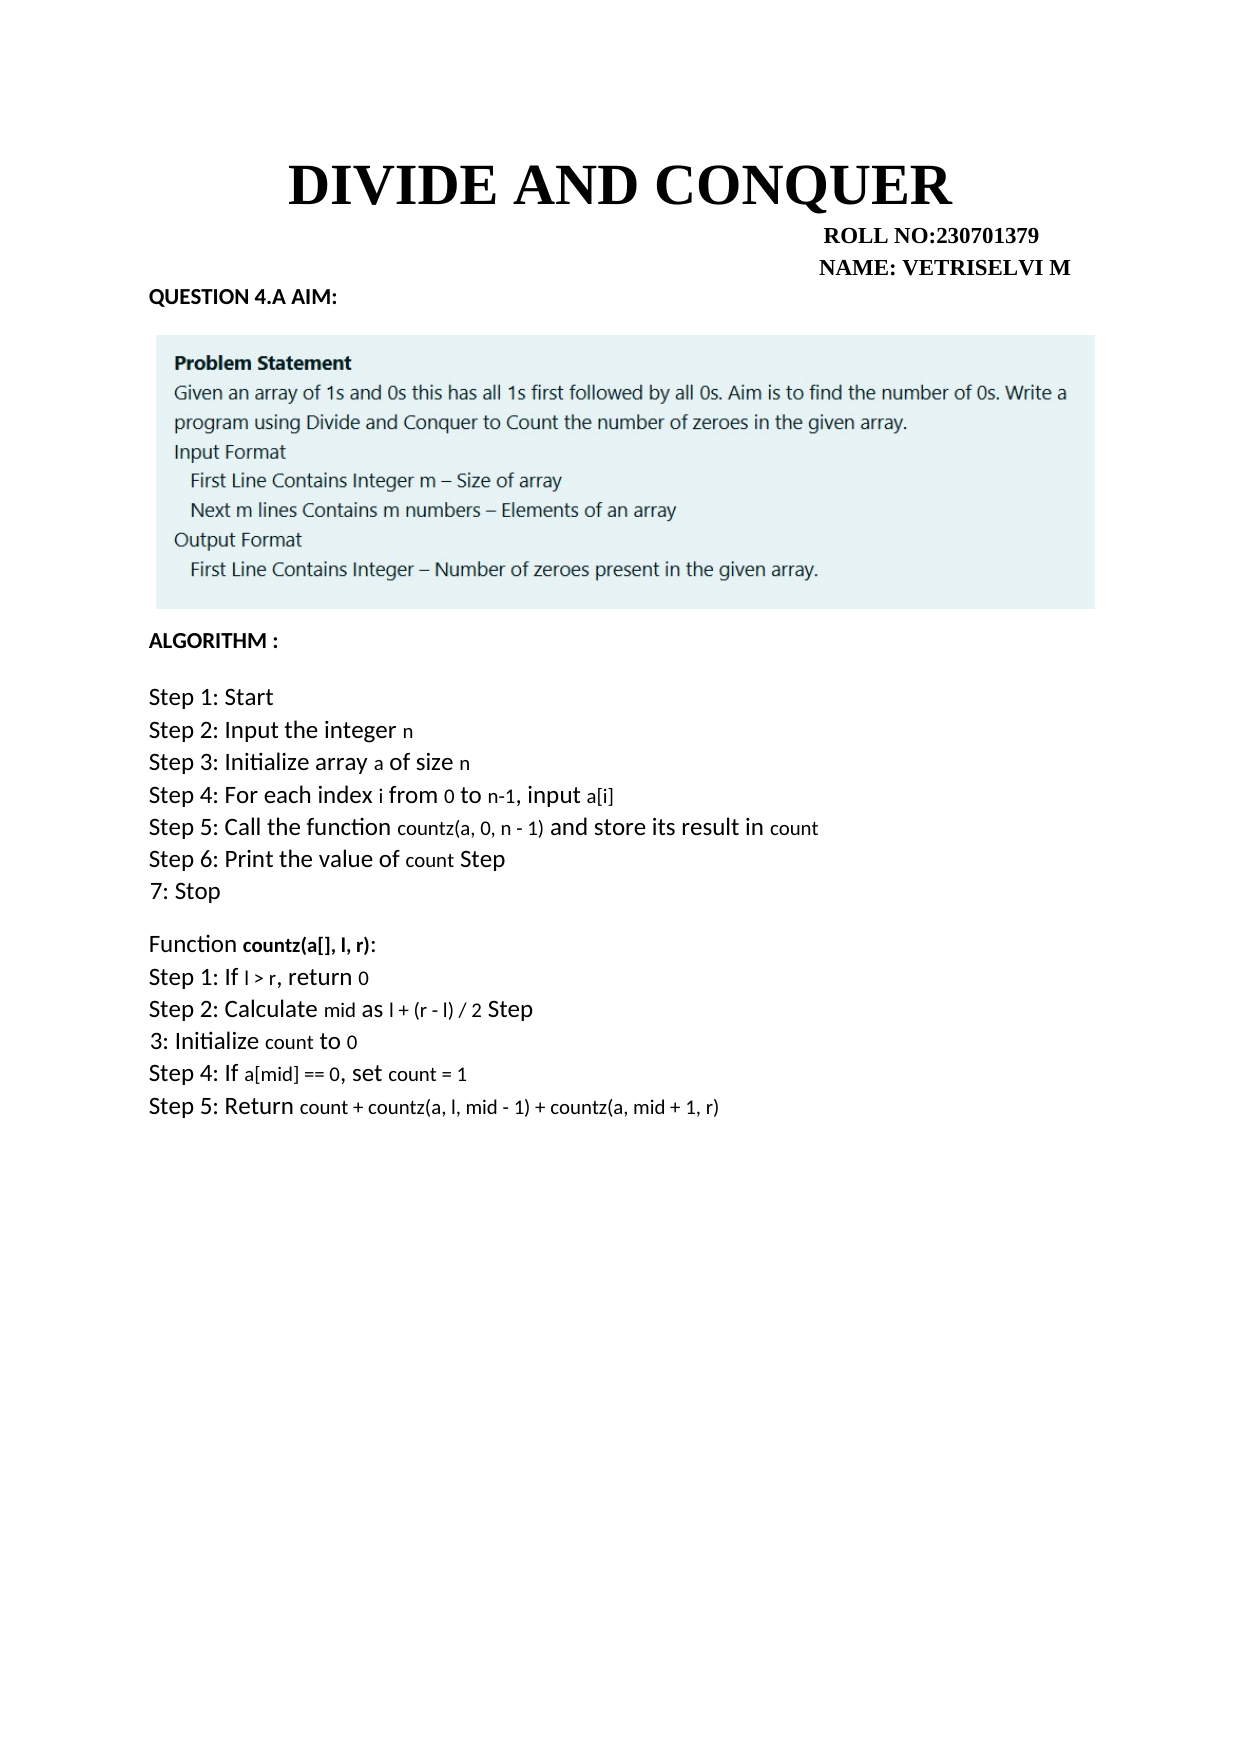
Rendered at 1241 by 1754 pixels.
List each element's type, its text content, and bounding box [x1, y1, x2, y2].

text NAME: VETRISELVI M [150, 254, 1090, 280]
text Step 4: If a[mid] == 0, set count = 1 [148, 1057, 1096, 1088]
text Step 6: Print the value of count Step 7: Stop [148, 843, 507, 906]
text DIVIDE AND CONQUER [150, 150, 1090, 217]
text Step 5: Call the function countz(a, 0, n - 1) and store its result in count [148, 811, 1096, 842]
text Step 4: For each index i from 0 to n-1, input a[i] [148, 779, 1096, 809]
text Step 2: Input the integer n [148, 714, 1096, 744]
text Step 1: Start [148, 682, 1096, 712]
text Function countz(a[], l, r): [148, 928, 1096, 958]
text QUESTION 4.A AIM: [148, 282, 339, 311]
text Step 3: Initialize array a of size n [148, 746, 1096, 777]
picture [156, 335, 1096, 609]
text ALGORITHM : [148, 627, 339, 655]
text Step 2: Calculate mid as l + (r - l) / 2 Step 3: Initialize count to 0 [148, 993, 535, 1055]
text ROLL NO:230701379 [150, 222, 1090, 249]
text Step 1: If l > r, return 0 [148, 961, 1096, 991]
text Step 5: Return count + countz(a, l, mid - 1) + countz(a, mid + 1, r) [148, 1090, 1096, 1121]
